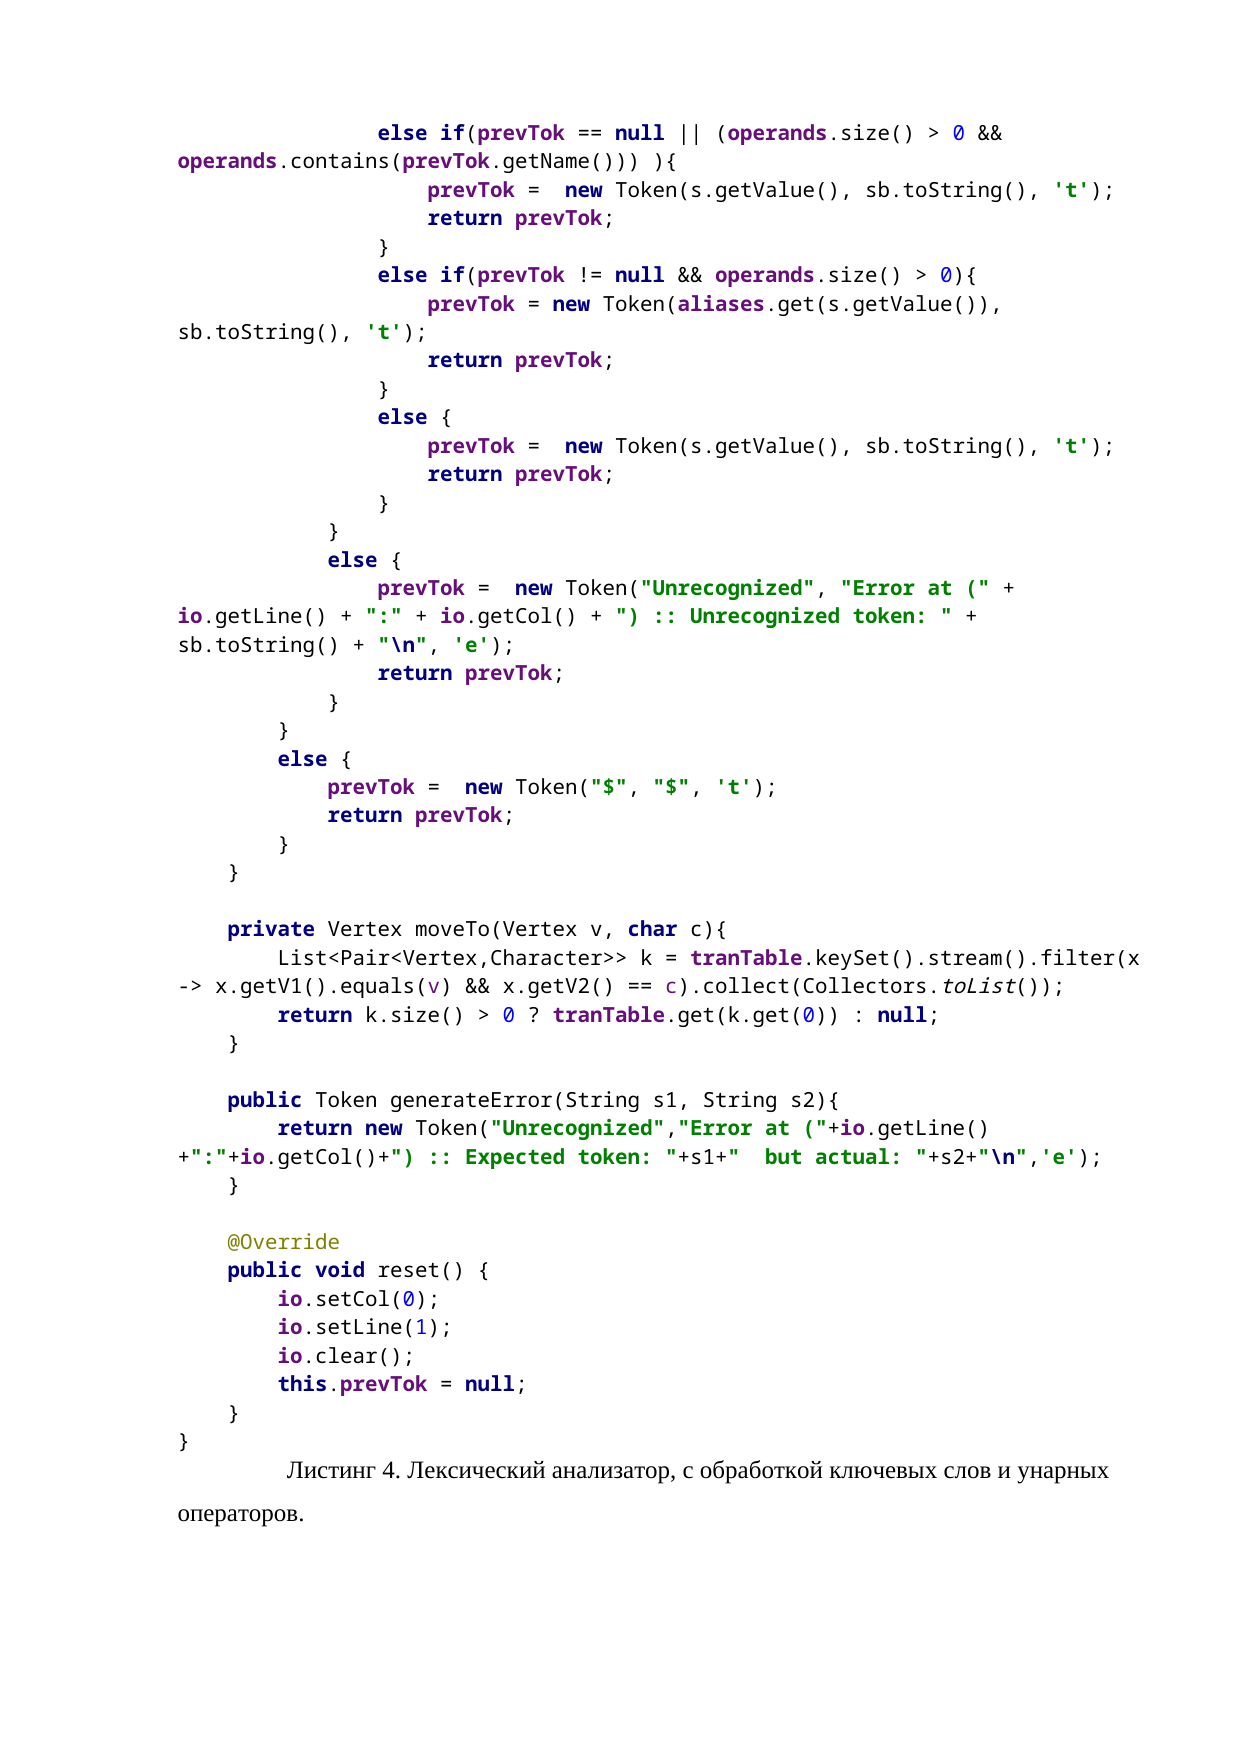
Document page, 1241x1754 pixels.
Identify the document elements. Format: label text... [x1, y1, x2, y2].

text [177, 118, 1152, 1455]
text Листинг 4. Лексический анализатор, с обработкой ключевых слов и унарных операторов. [177, 1455, 1152, 1527]
